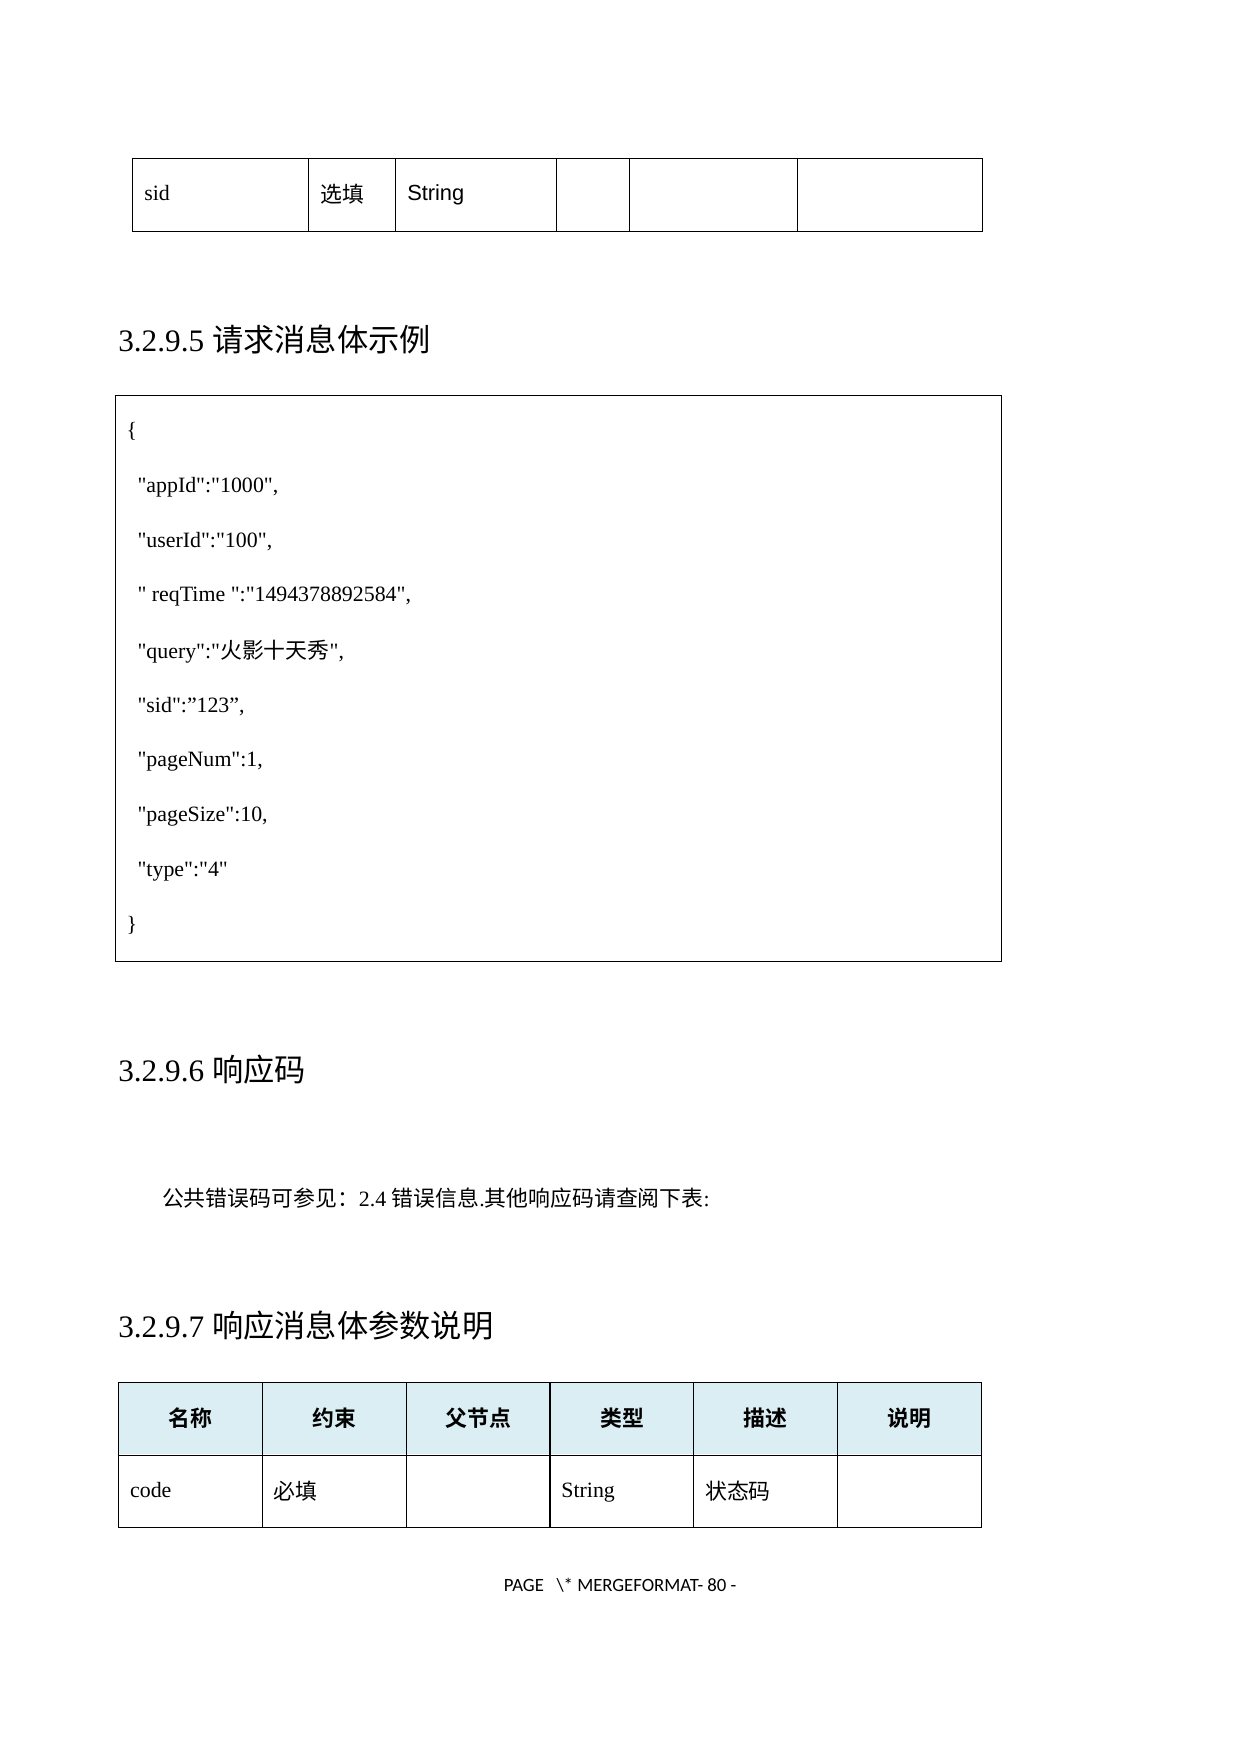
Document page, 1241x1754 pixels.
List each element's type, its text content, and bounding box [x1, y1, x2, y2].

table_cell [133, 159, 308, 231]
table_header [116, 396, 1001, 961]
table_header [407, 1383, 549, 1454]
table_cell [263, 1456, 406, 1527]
subtitle 请求消息体示例 [118, 303, 1122, 371]
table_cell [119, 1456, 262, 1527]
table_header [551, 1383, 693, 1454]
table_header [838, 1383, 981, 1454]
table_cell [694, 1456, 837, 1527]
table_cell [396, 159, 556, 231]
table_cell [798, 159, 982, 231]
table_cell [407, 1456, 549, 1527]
text 公共错误码可参见：2.4错误信息.其他响应码请查阅下表: [118, 1180, 1122, 1214]
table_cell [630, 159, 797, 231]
subtitle 响应消息体参数说明 [118, 1290, 1122, 1358]
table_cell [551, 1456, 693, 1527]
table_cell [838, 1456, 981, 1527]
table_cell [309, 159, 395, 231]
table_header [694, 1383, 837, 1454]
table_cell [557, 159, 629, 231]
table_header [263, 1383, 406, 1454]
subtitle 响应码 [118, 1033, 1122, 1101]
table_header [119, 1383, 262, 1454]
